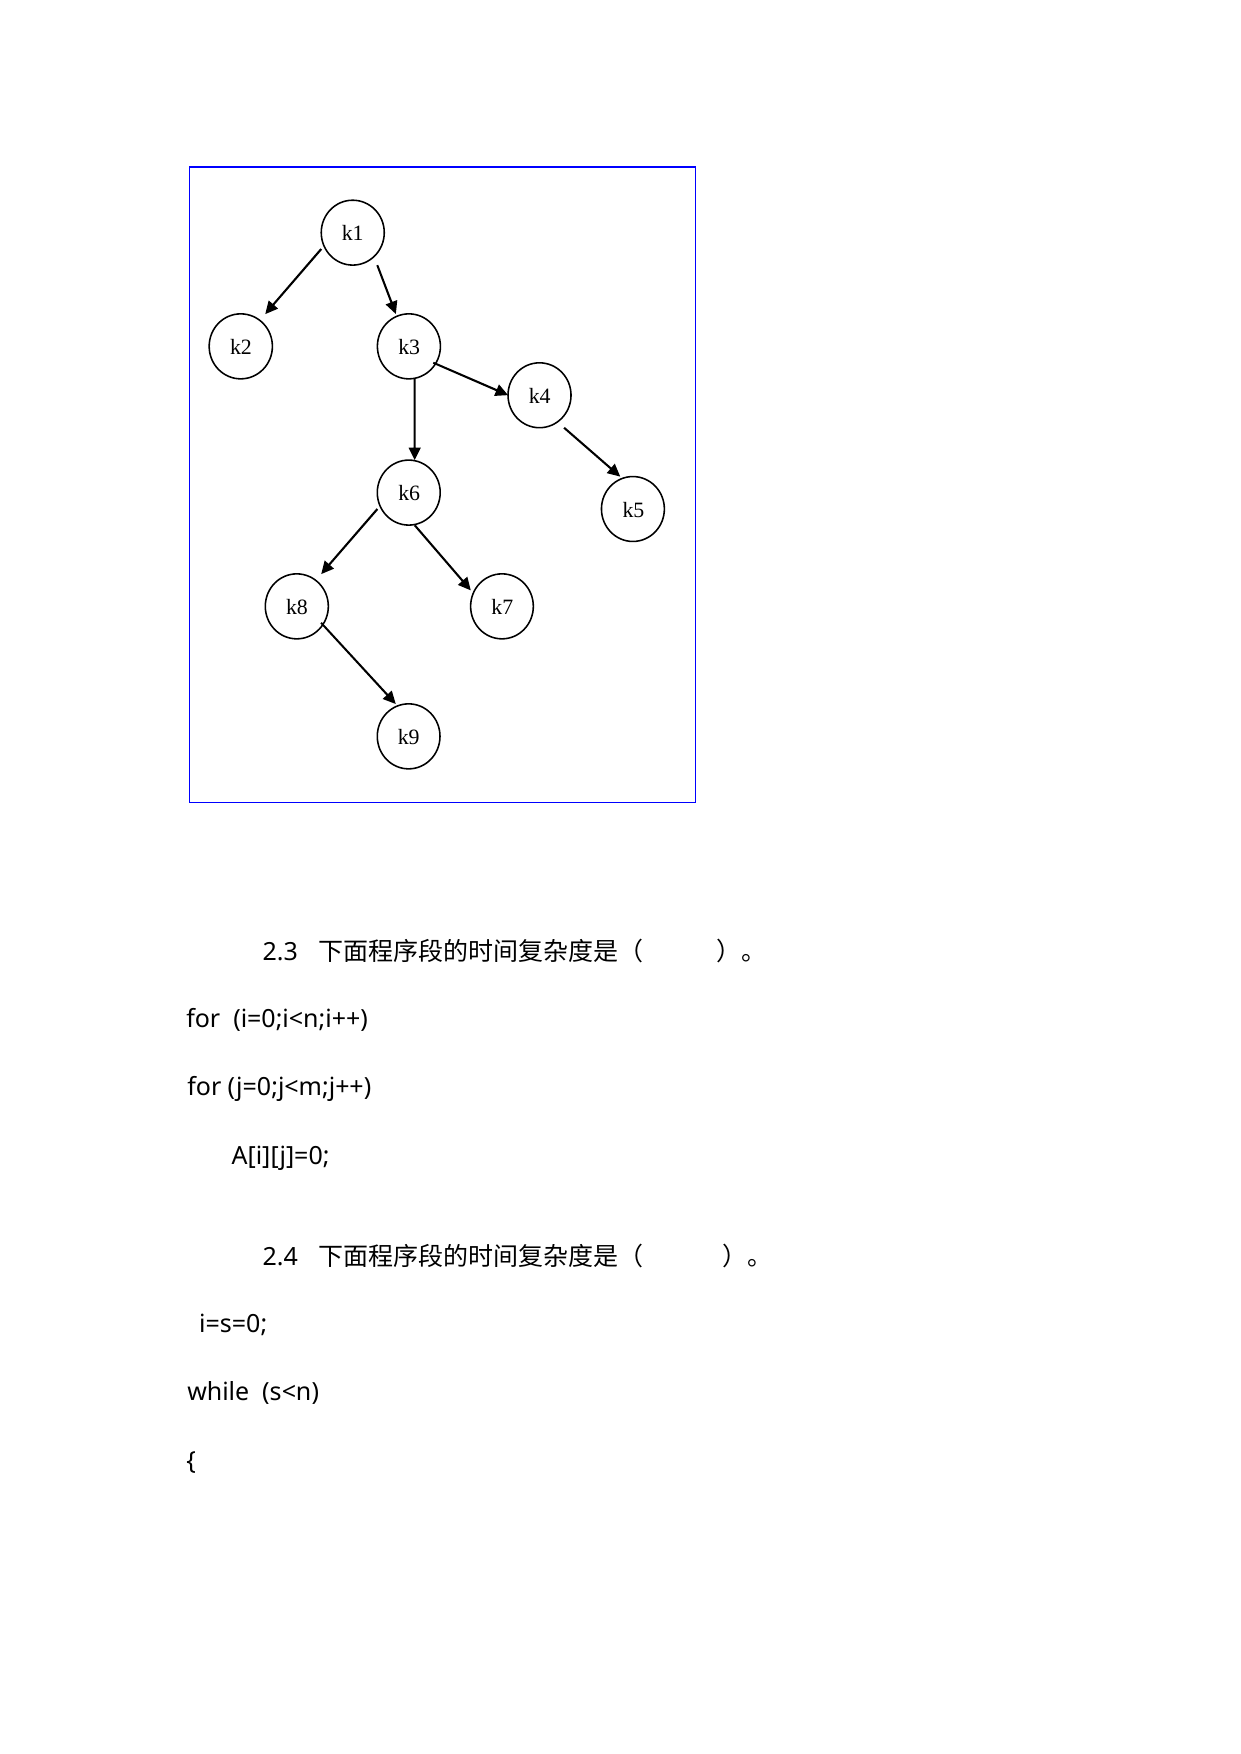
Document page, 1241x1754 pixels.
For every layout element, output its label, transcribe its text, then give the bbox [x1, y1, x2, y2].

list 下面程序段的时间复杂度是（ ）。 [262, 932, 1065, 968]
text for (i=0;i<n;i++) for (j=0;j<m;j++) [186, 1001, 411, 1103]
text { [186, 1442, 1065, 1477]
text i=s=0; while (s<n) [186, 1306, 342, 1408]
text A[i][j]=0; [186, 1137, 1065, 1171]
list 下面程序段的时间复杂度是（ ）。 [262, 1237, 1065, 1273]
